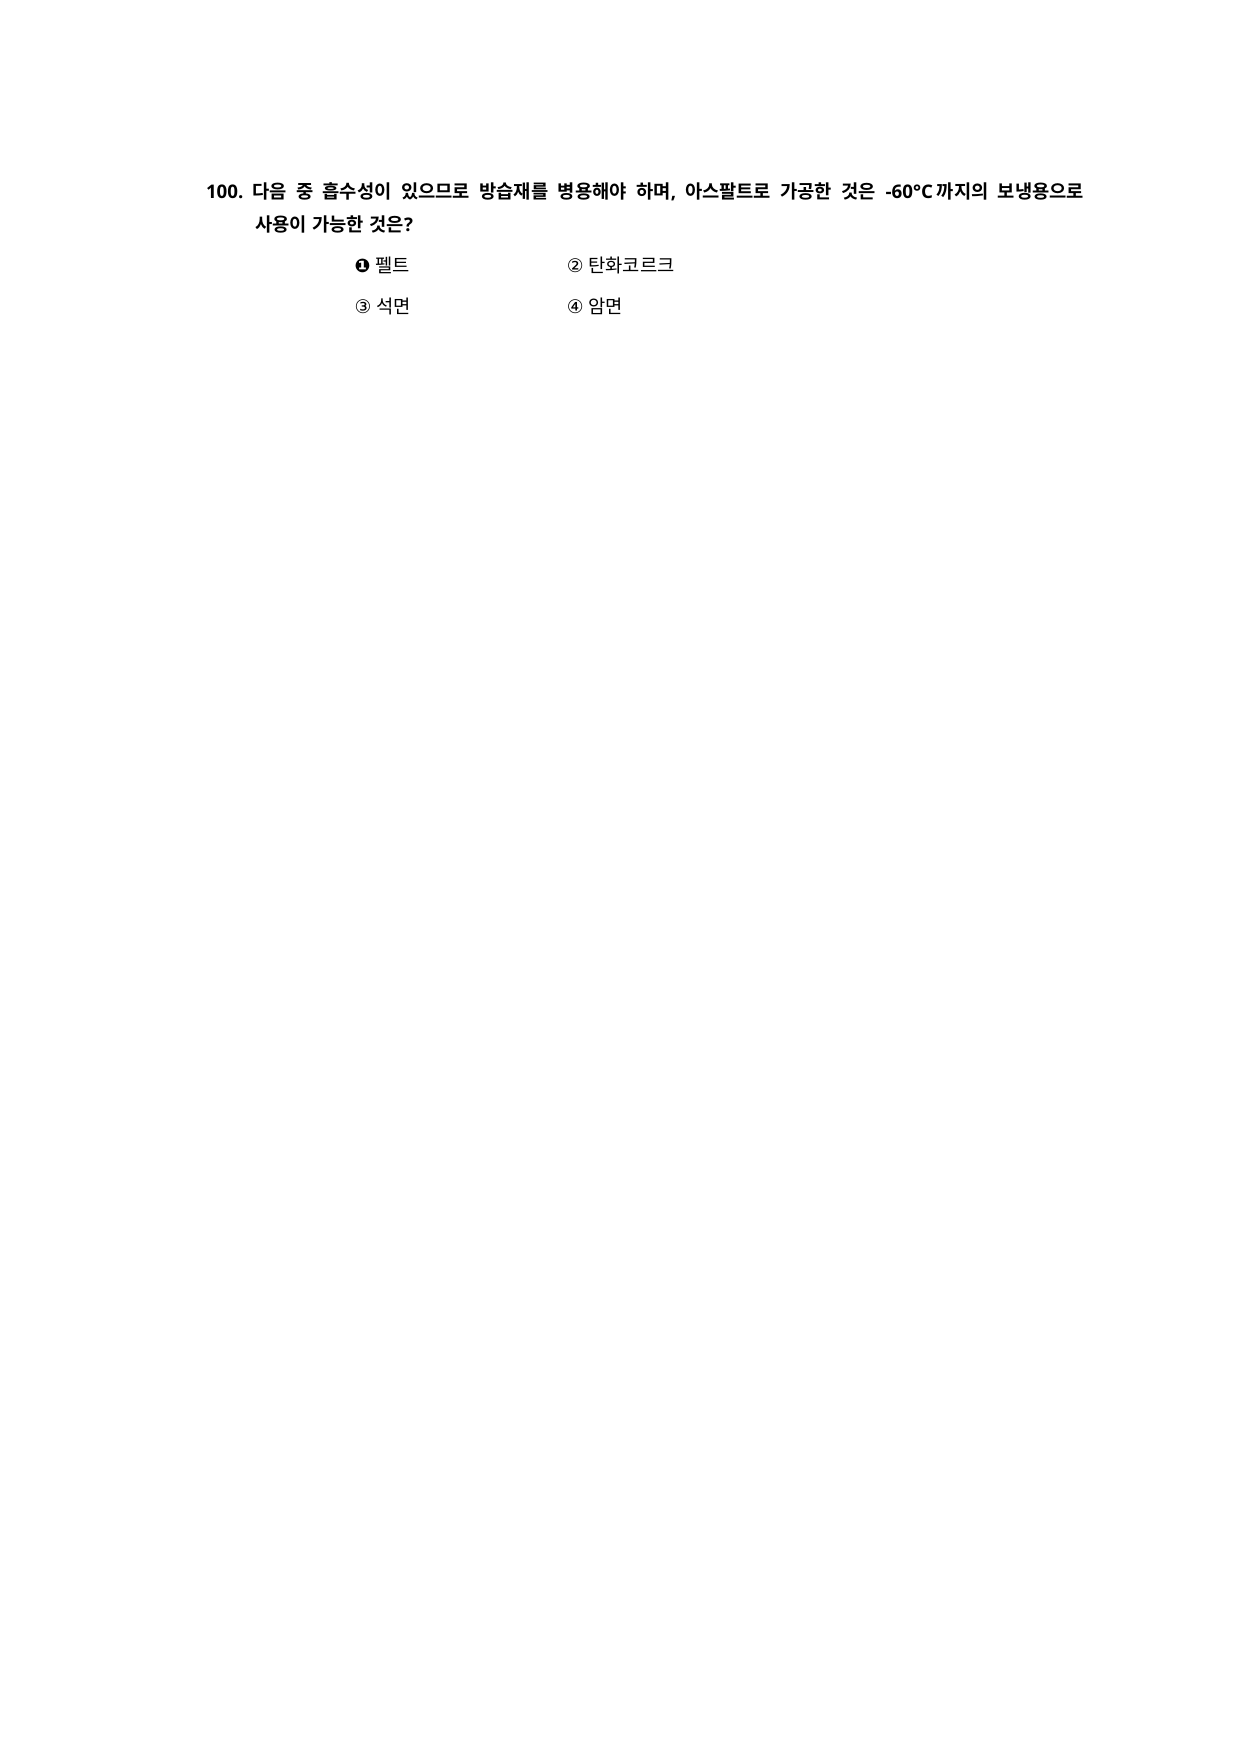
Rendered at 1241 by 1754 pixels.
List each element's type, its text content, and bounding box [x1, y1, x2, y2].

text 100. 다음 중 흡수성이 있으므로 방습재를 병용해야 하며, 아스팔트로 가공한 것은 -60°C까지의 보냉용으로 사용이 가능한 것은? [206, 177, 1084, 237]
text ③ 석면 ④ 암면 [335, 292, 1084, 319]
text ❶ 펠트 ② 탄화코르크 [335, 251, 1084, 278]
